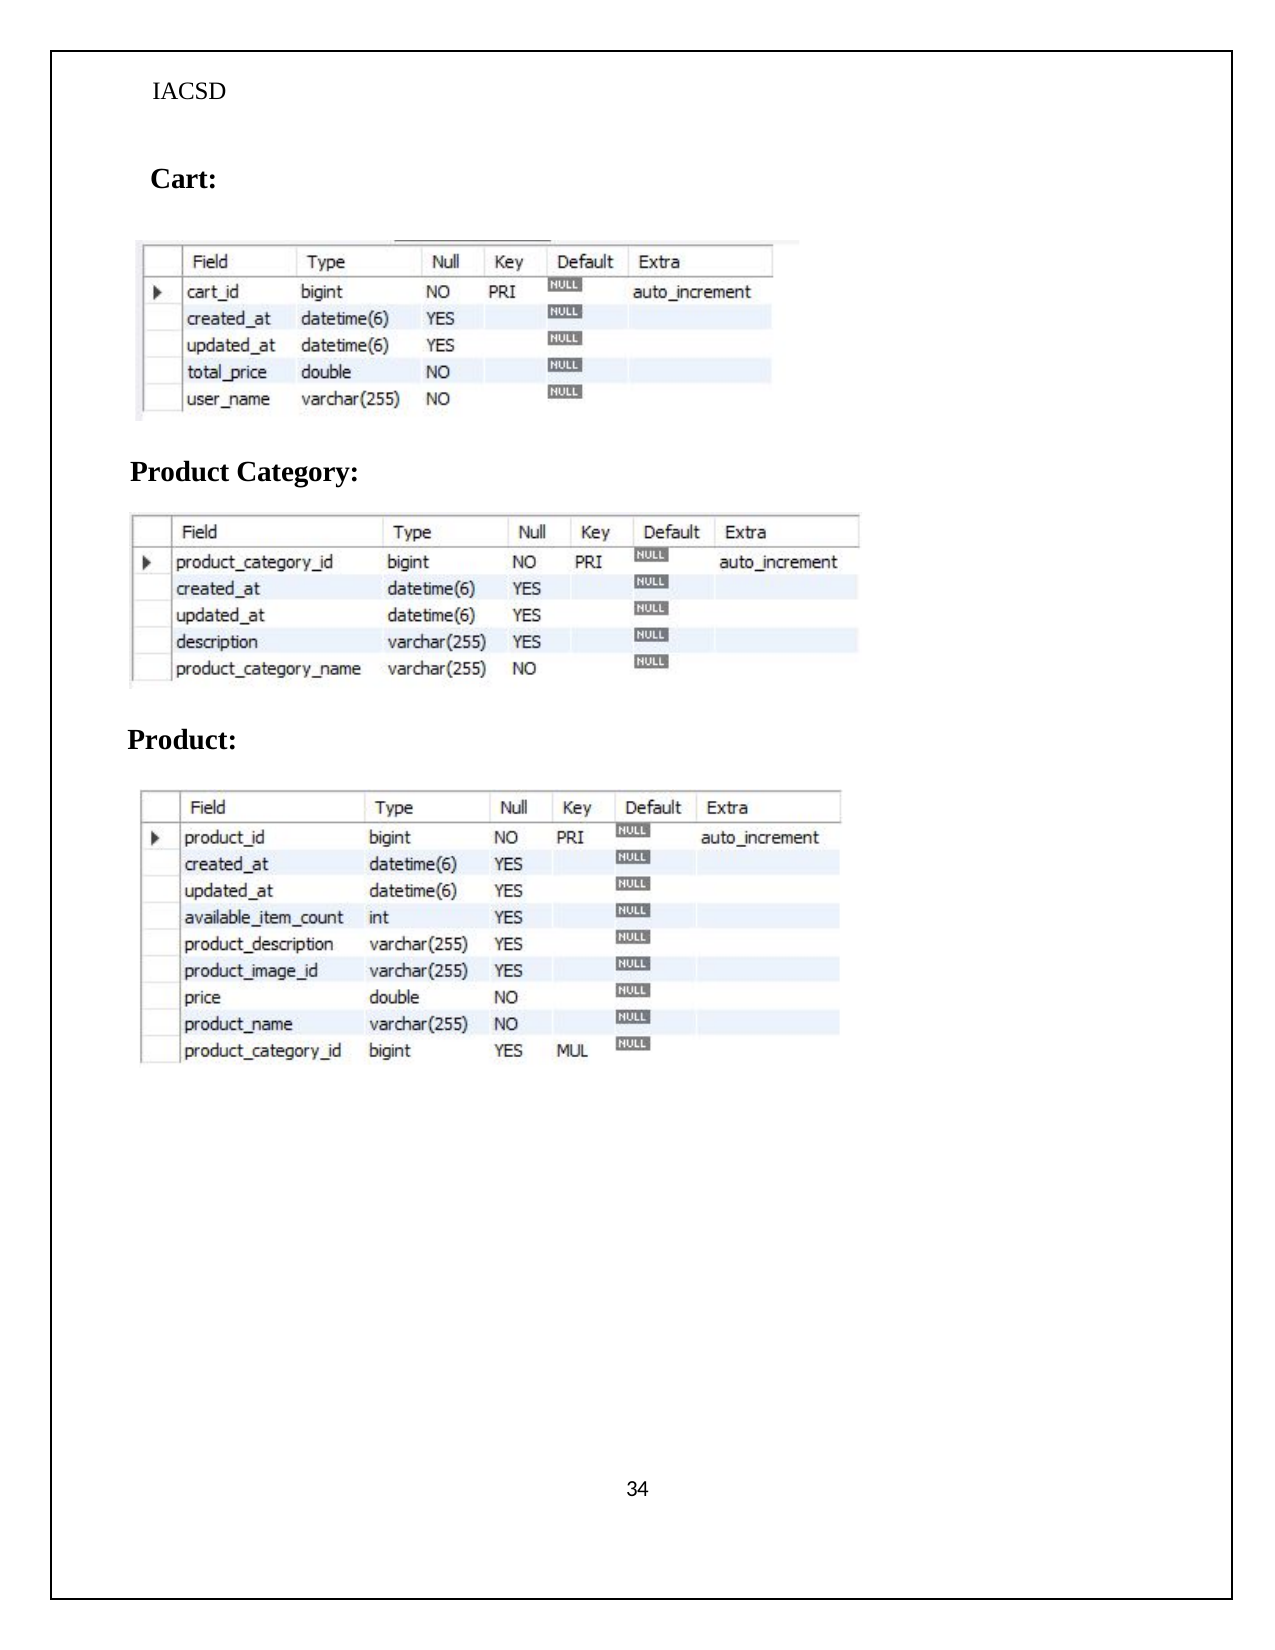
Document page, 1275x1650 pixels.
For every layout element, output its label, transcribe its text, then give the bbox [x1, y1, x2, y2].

text Cart: [150, 161, 1231, 195]
text Product: [54, 722, 1231, 756]
picture [129, 512, 863, 689]
picture [135, 240, 800, 421]
picture [139, 789, 843, 1068]
text Product Category: [130, 454, 1231, 487]
